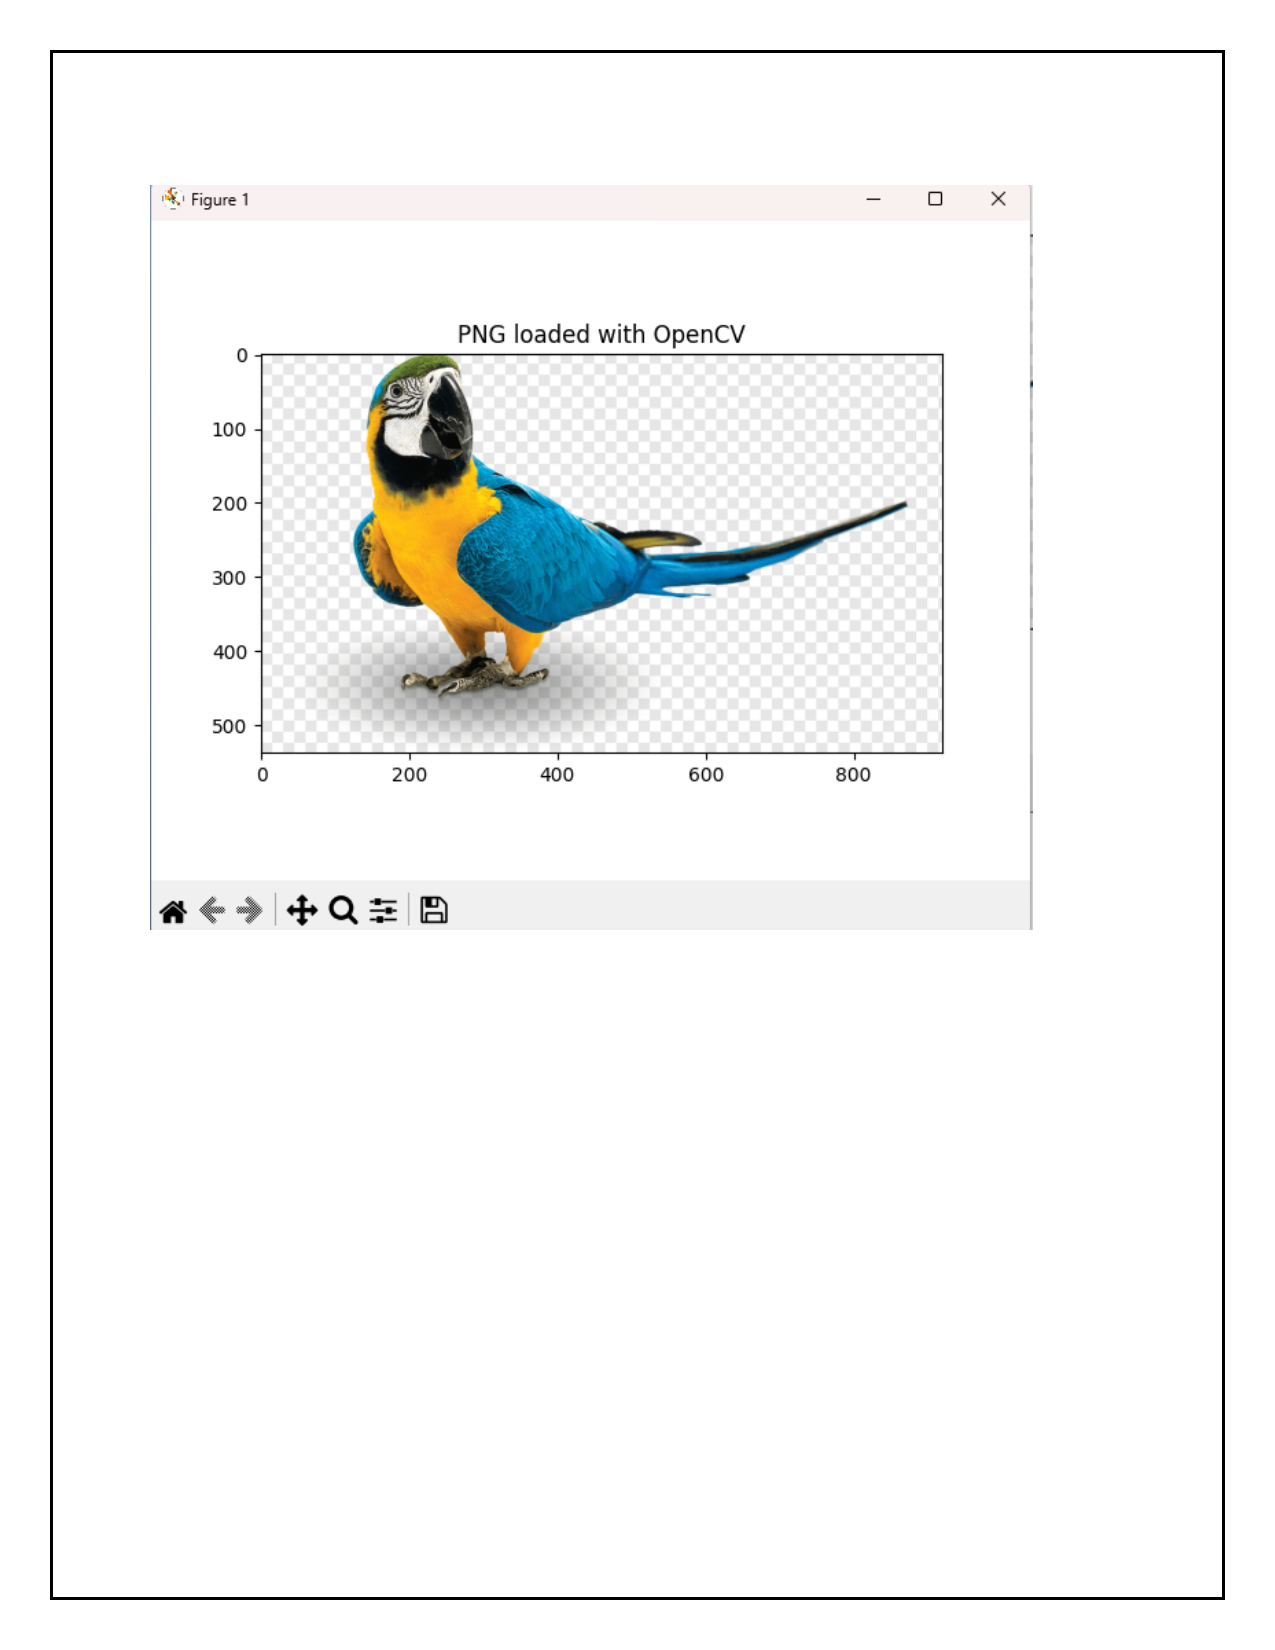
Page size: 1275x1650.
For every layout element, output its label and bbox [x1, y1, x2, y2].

picture [150, 185, 1033, 930]
